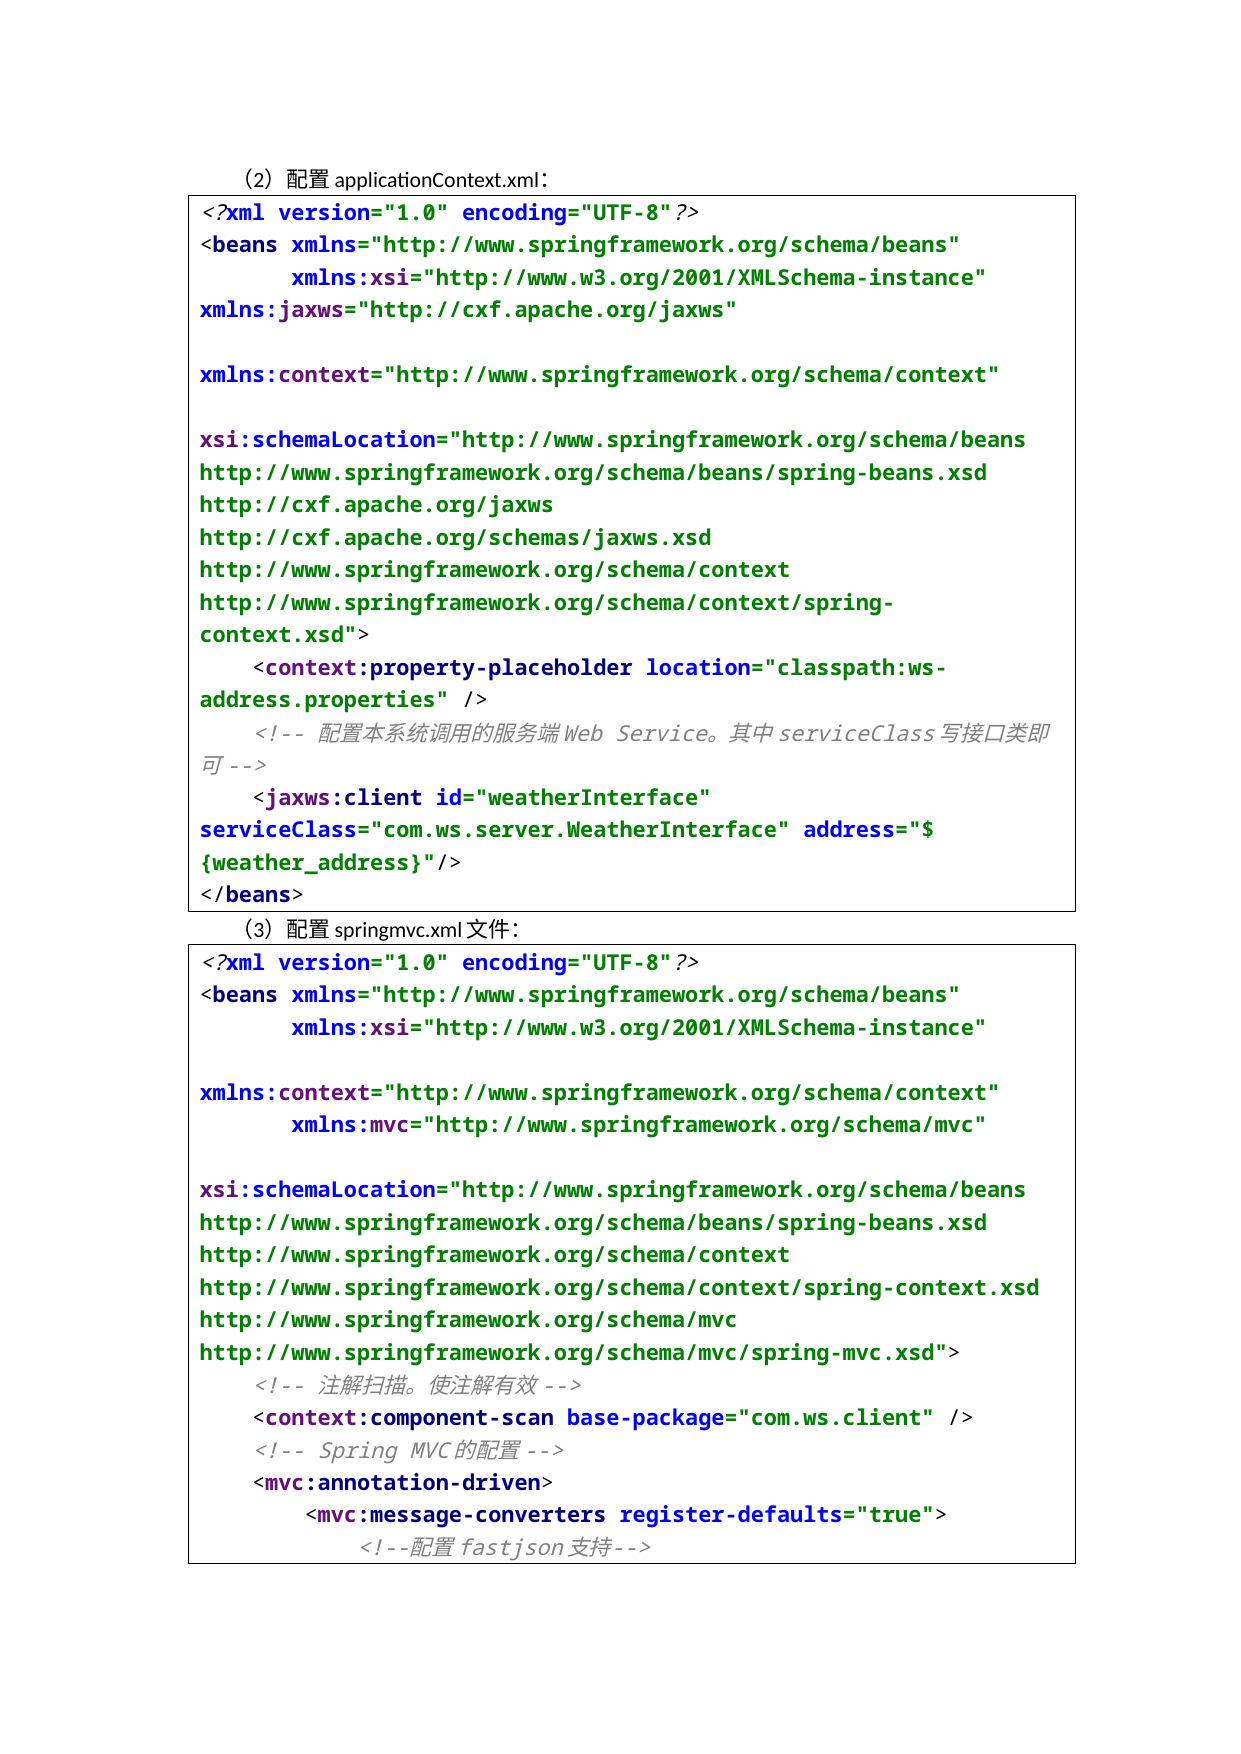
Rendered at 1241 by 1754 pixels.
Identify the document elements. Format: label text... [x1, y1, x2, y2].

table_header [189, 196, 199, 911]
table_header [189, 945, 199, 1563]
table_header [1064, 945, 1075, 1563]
text （3）配置springmvc.xml文件： [187, 912, 1053, 944]
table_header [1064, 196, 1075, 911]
text （2）配置applicationContext.xml： [187, 162, 1053, 194]
